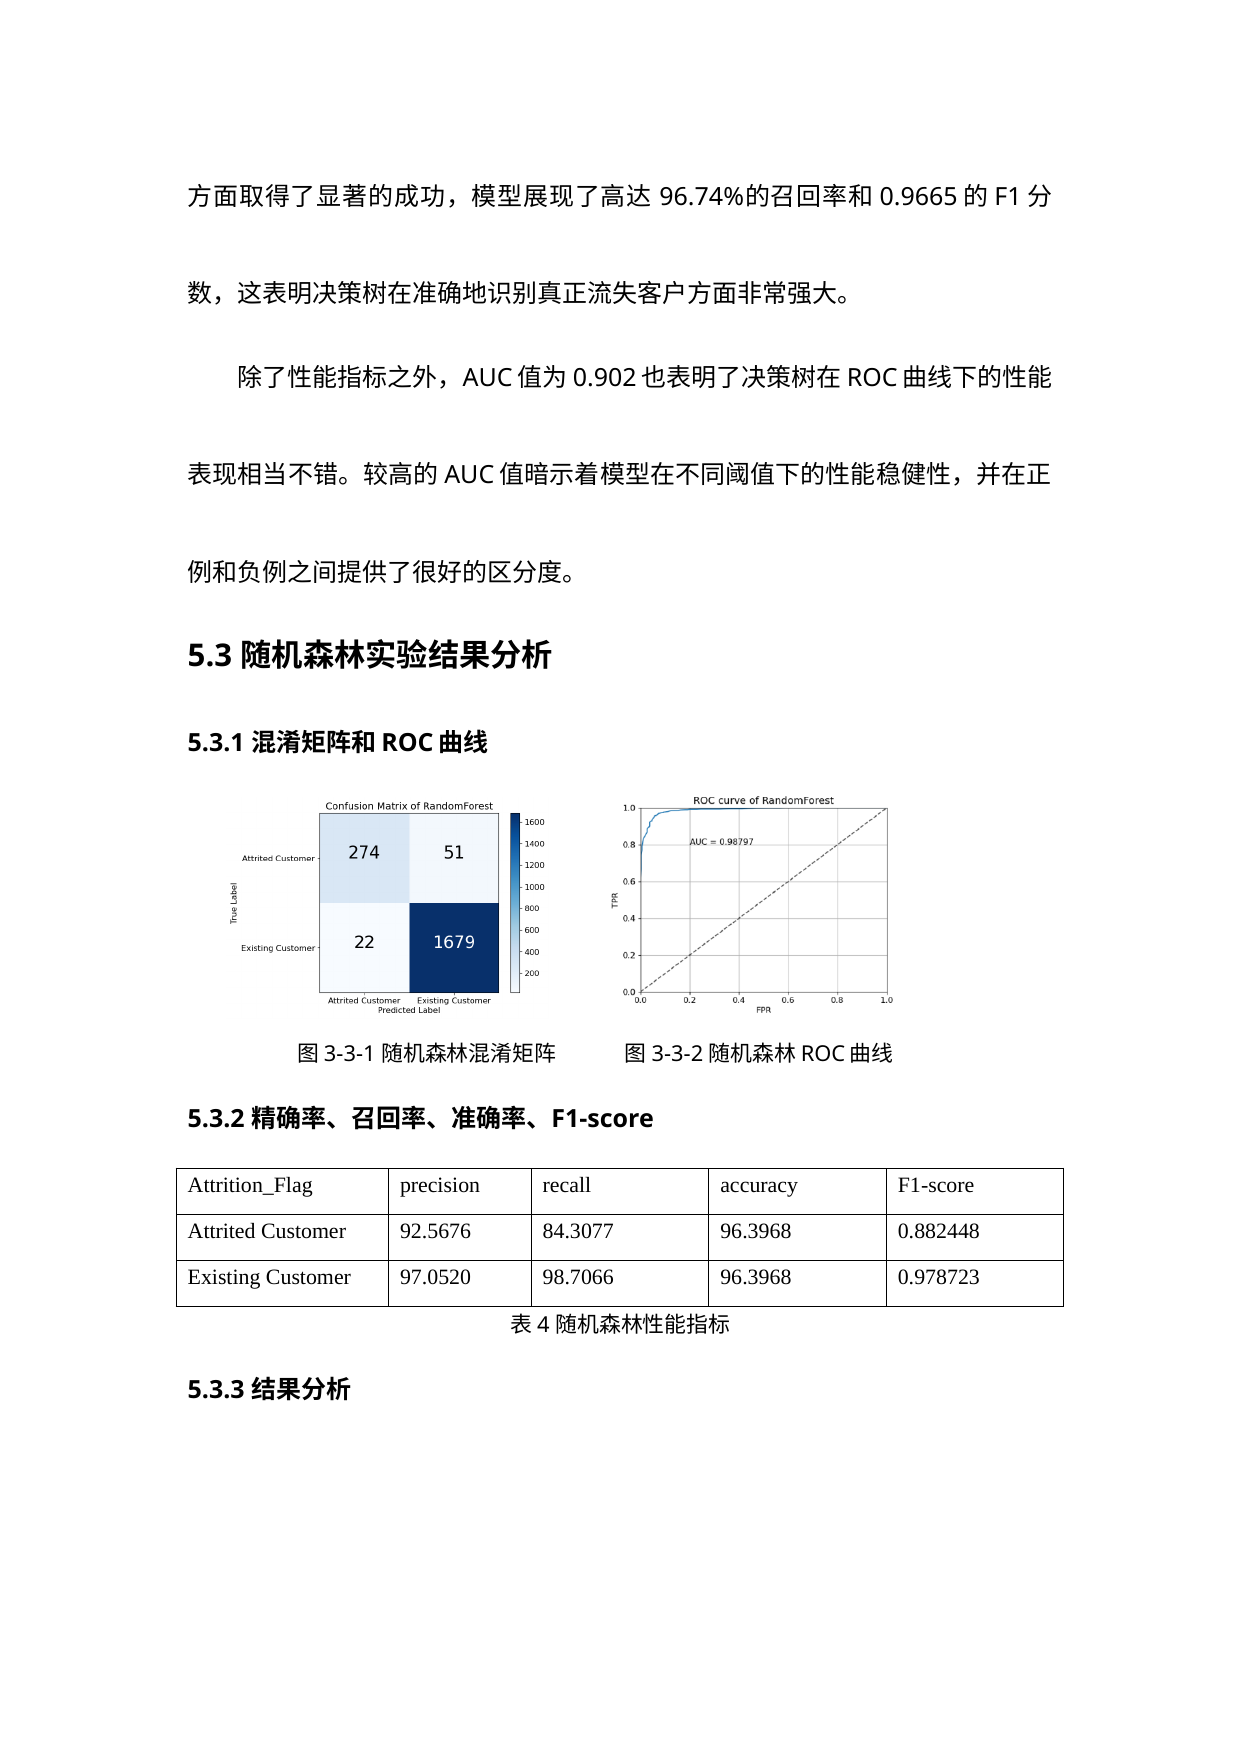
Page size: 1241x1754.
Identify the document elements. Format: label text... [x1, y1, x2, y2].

table_cell 0.882448 [887, 1215, 1063, 1259]
list 除了性能指标之外，AUC值为0.902也表明了决策树在ROC曲线下的性能表现相当不错。较高的AUC值暗示着模型在不同阈值下的性能稳健性，并在正例和负例之间提供了很好的区分度。 [187, 343, 1053, 603]
table_header precision [389, 1169, 531, 1213]
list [187, 162, 1053, 324]
table_cell 98.7066 [532, 1261, 708, 1306]
table_header F1-score [887, 1169, 1063, 1213]
table_cell Existing Customer [177, 1261, 388, 1306]
list 5.3.1 混淆矩阵和ROC曲线 [187, 708, 1053, 773]
table_cell 96.3968 [709, 1215, 886, 1259]
text 5.3.3 结果分析 [187, 1355, 1053, 1420]
list 图 3-3-1 随机森林混淆矩阵 图 3-3-2 随机森林ROC曲线 [187, 1036, 1053, 1068]
list 5.3.2 精确率、召回率、准确率、F1-score [187, 1084, 1053, 1149]
table_cell Attrited Customer [177, 1215, 388, 1259]
table_cell 0.978723 [887, 1261, 1063, 1306]
text 表 4 随机森林性能指标 [187, 1307, 1053, 1339]
table_cell 84.3077 [532, 1215, 708, 1259]
table_header Attrition_Flag [177, 1169, 388, 1213]
table_cell 92.5676 [389, 1215, 531, 1259]
picture [226, 797, 549, 1019]
table_header accuracy [709, 1169, 886, 1213]
table_cell 97.0520 [389, 1261, 531, 1306]
table_header recall [532, 1169, 708, 1213]
list 5.3 随机森林实验结果分析 [187, 621, 1053, 686]
table_cell 96.3968 [709, 1261, 886, 1306]
picture [607, 791, 898, 1019]
